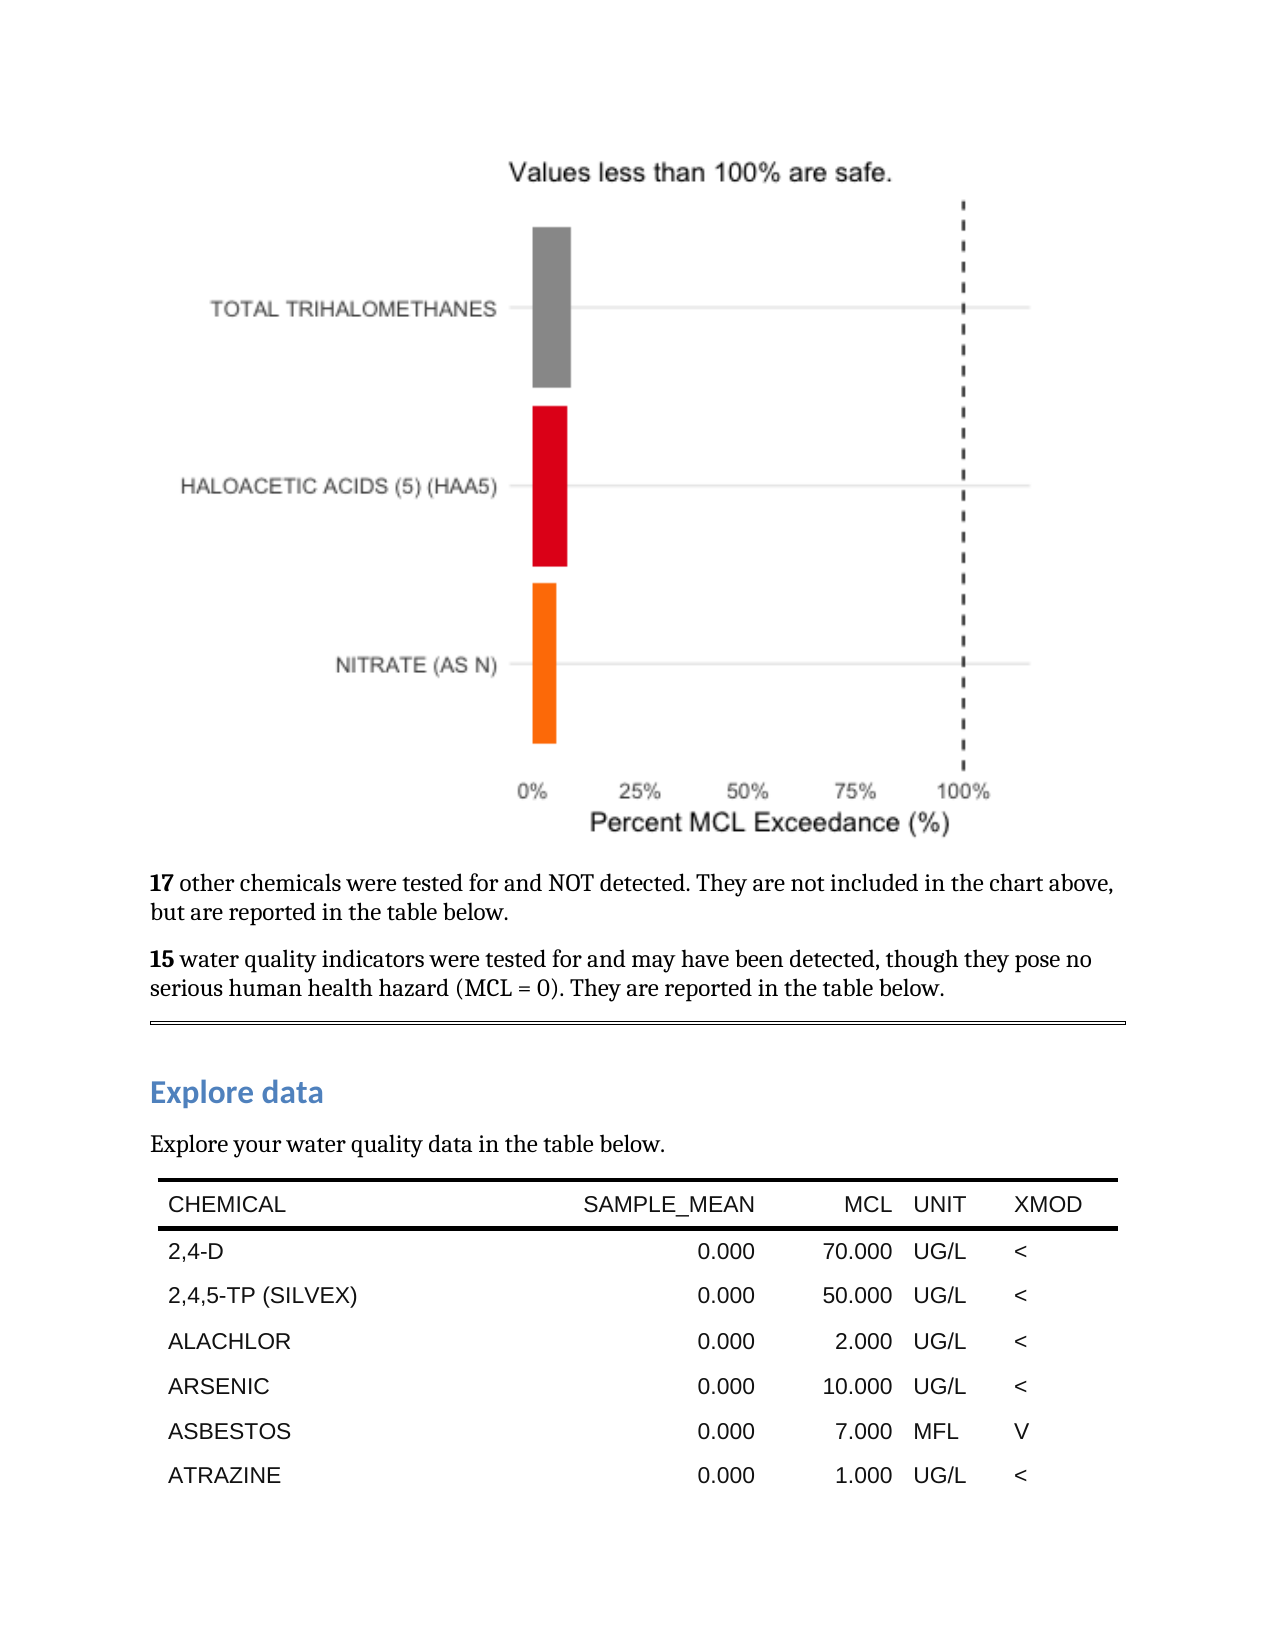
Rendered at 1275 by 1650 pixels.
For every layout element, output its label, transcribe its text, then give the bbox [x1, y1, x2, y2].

table_header CHEMICAL [158, 1182, 553, 1226]
subtitle Explore data [150, 1071, 1125, 1112]
text 17 other chemicals were tested for and NOT detected. They are not included in the chart above, but are reported in the table below. [150, 869, 1125, 926]
table_cell 0.000 [553, 1319, 765, 1364]
table_cell 0.000 [553, 1409, 765, 1453]
table_cell ASBESTOS [158, 1409, 553, 1453]
table_cell UG/L [903, 1272, 1003, 1319]
table_cell 0.000 [553, 1453, 765, 1498]
text Explore your water quality data in the table below. [150, 1130, 1125, 1159]
table_cell V [1004, 1409, 1118, 1453]
table_cell 1.000 [765, 1453, 903, 1498]
table_cell ARSENIC [158, 1364, 553, 1409]
table_cell 7.000 [765, 1409, 903, 1453]
table_cell < [1004, 1319, 1118, 1364]
table_cell ALACHLOR [158, 1319, 553, 1364]
picture [168, 150, 1044, 850]
table_cell < [1004, 1231, 1118, 1272]
table_cell 0.000 [553, 1231, 765, 1272]
table_cell < [1004, 1272, 1118, 1319]
table_cell 70.000 [765, 1231, 903, 1272]
table_cell 2,4-D [158, 1231, 553, 1272]
text 15 water quality indicators were tested for and may have been detected, though they pose no serious human health hazard (MCL = 0). They are reported in the table below. [150, 945, 1125, 1002]
table_cell 2,4,5-TP (SILVEX) [158, 1272, 553, 1319]
table_cell UG/L [903, 1364, 1003, 1409]
table_cell 0.000 [553, 1272, 765, 1319]
table_cell 0.000 [553, 1364, 765, 1409]
table_header SAMPLE_MEAN [553, 1182, 765, 1226]
table_cell 2.000 [765, 1319, 903, 1364]
table_cell ATRAZINE [158, 1453, 553, 1498]
table_cell MFL [903, 1409, 1003, 1453]
table_cell 50.000 [765, 1272, 903, 1319]
table_cell UG/L [903, 1231, 1003, 1272]
table_cell UG/L [903, 1319, 1003, 1364]
table_cell UG/L [903, 1453, 1003, 1498]
table_cell < [1004, 1453, 1118, 1498]
table_cell 10.000 [765, 1364, 903, 1409]
table_header XMOD [1004, 1182, 1118, 1226]
table_header MCL [765, 1182, 903, 1226]
table_header UNIT [903, 1182, 1003, 1226]
table_cell < [1004, 1364, 1118, 1409]
